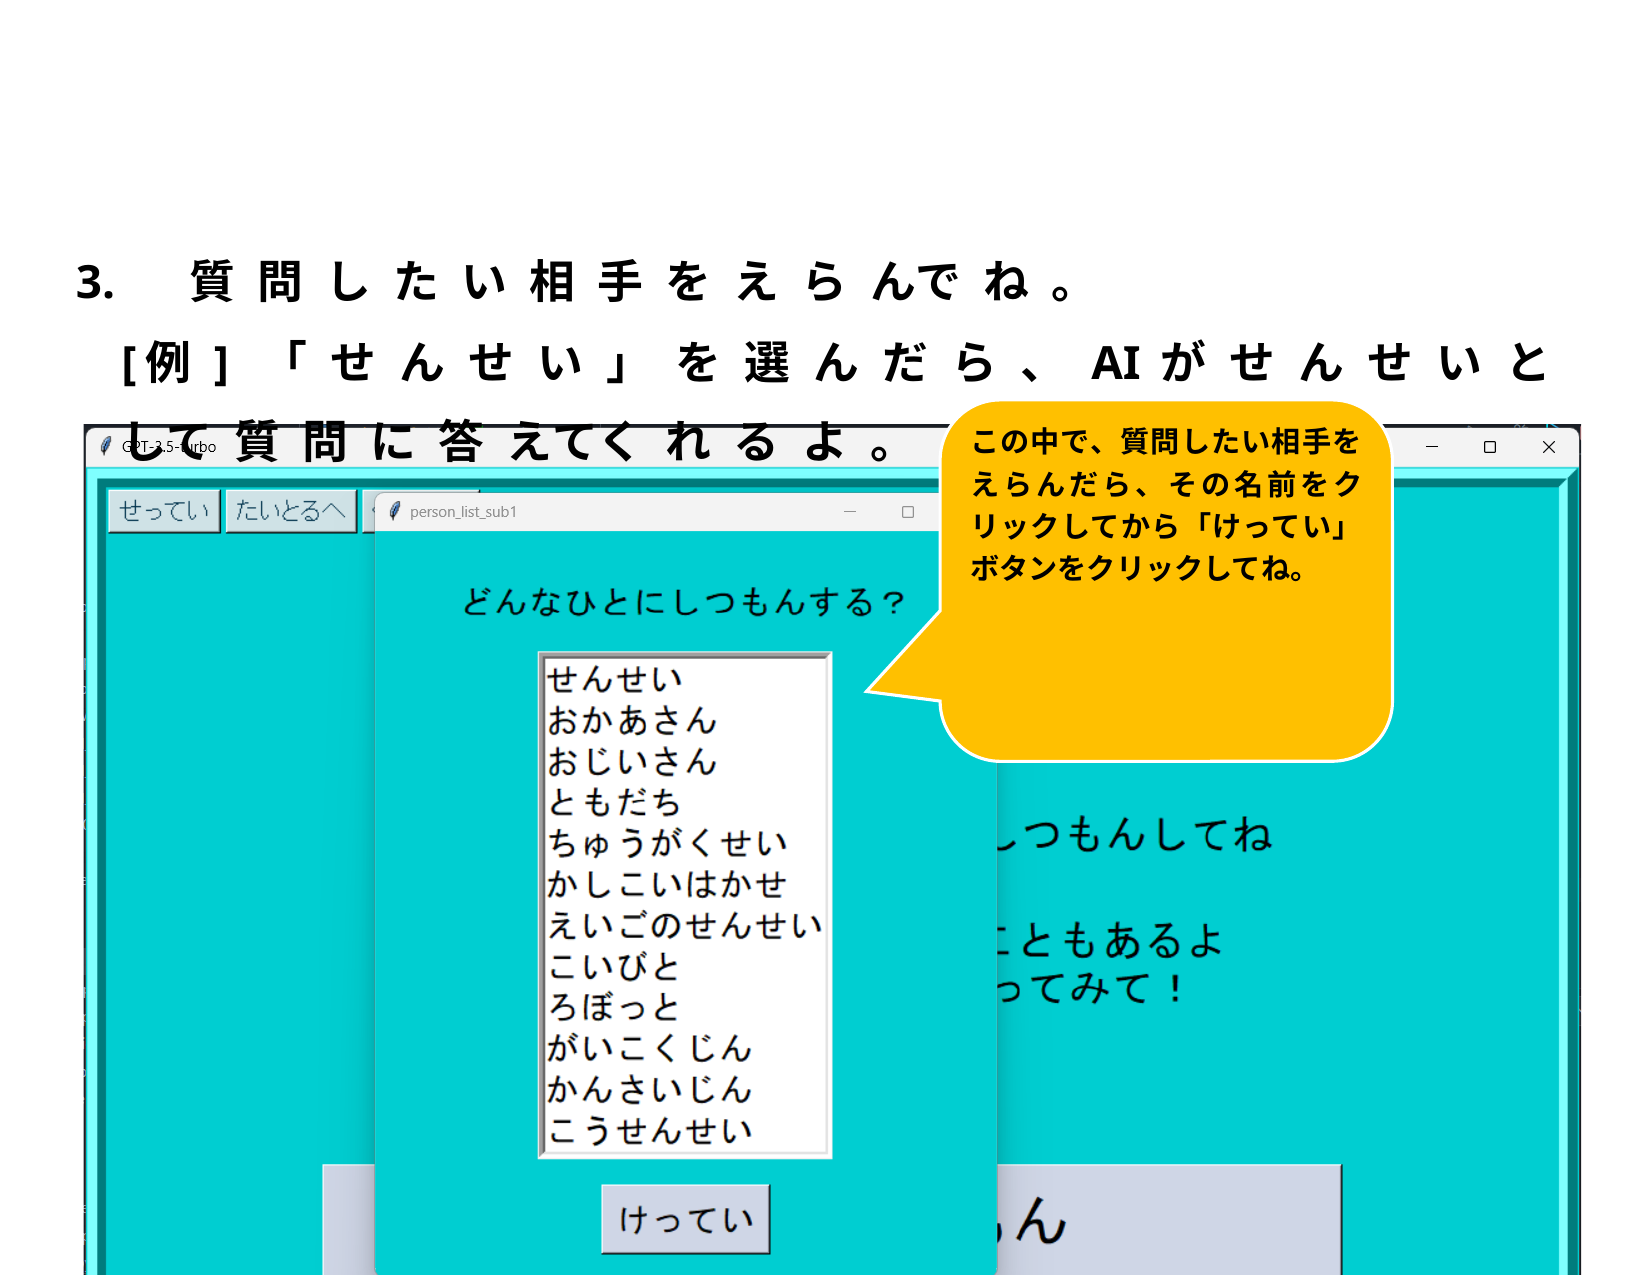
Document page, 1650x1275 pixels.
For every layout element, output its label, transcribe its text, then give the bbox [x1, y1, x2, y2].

picture [83, 424, 1582, 1275]
list [例] 「せんせい」を選んだら、AIがせんせいとして質問に答えてくれるよ。 [113, 320, 1574, 479]
list 質問したい相手をえらんでね。 [76, 241, 1574, 320]
